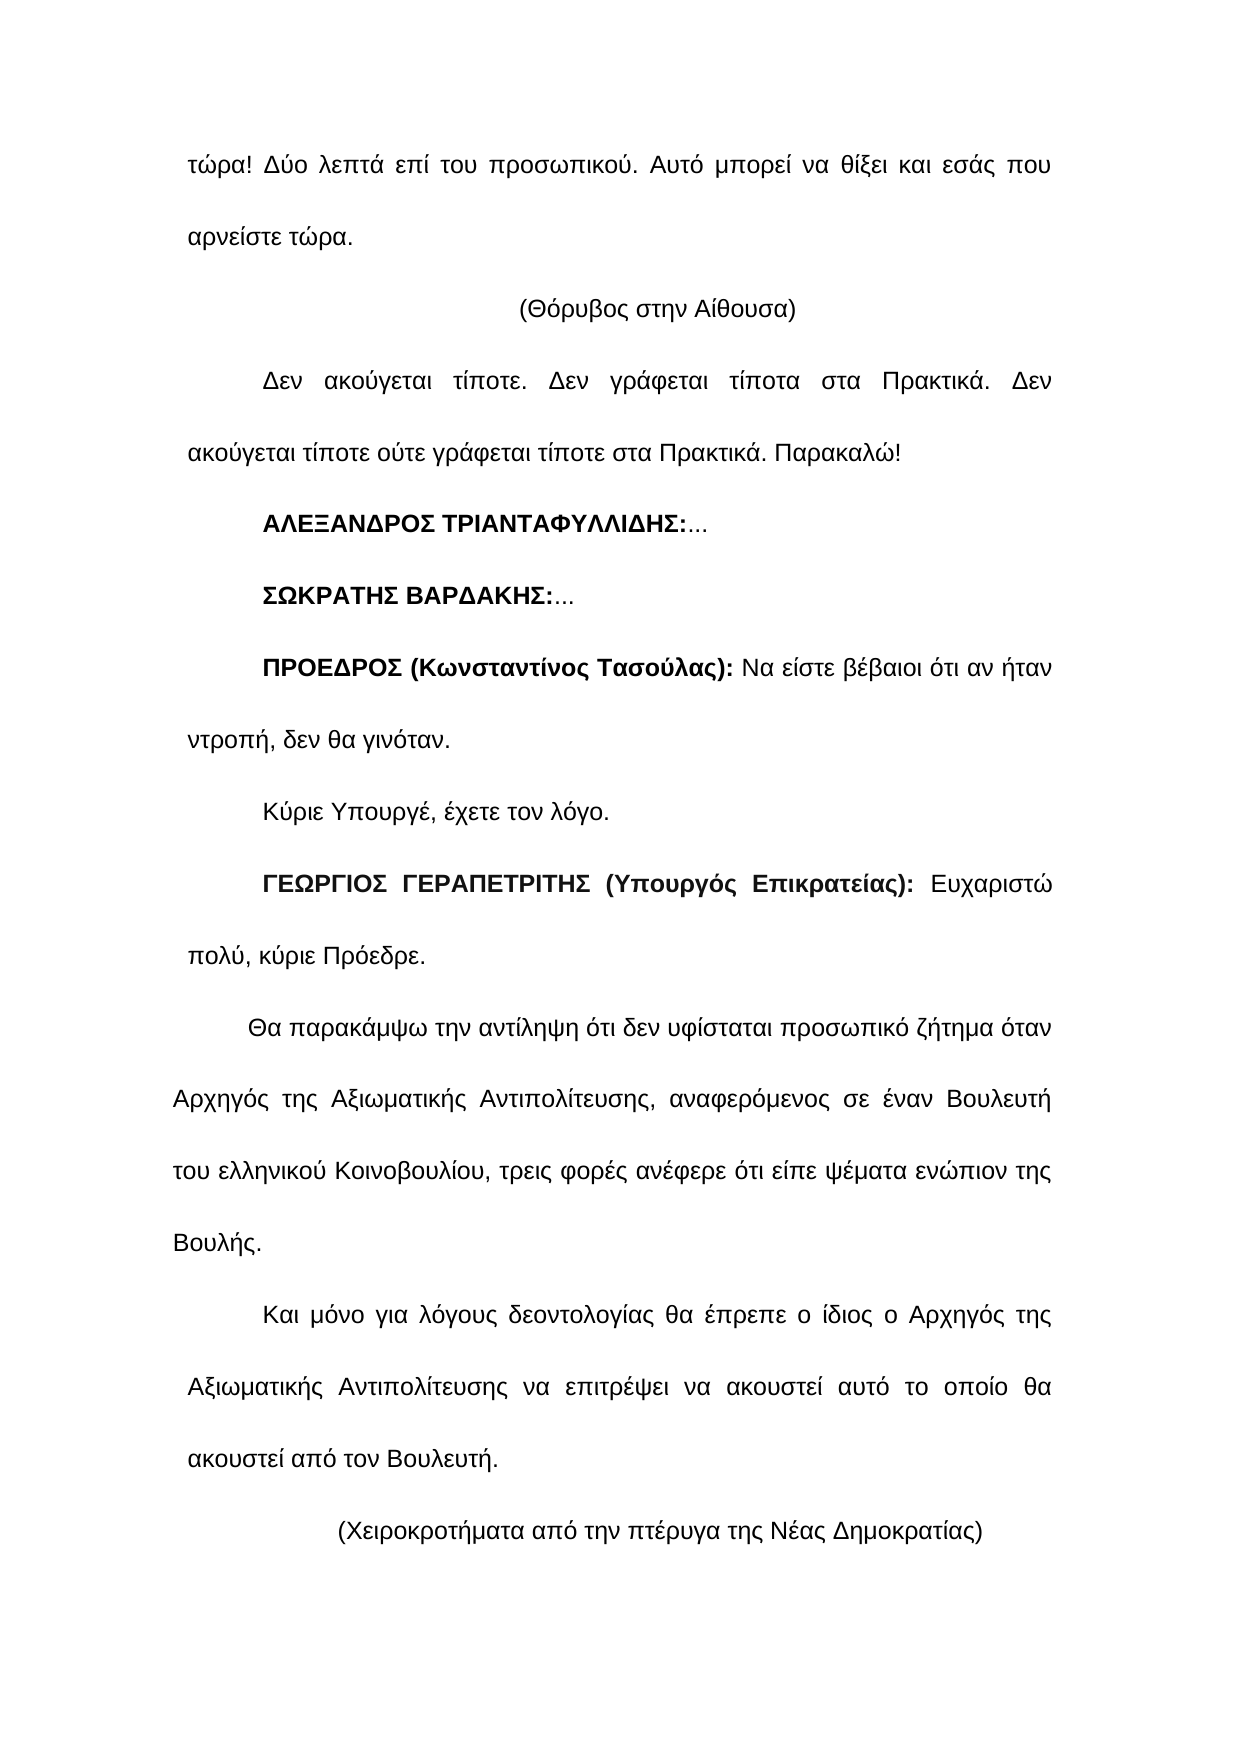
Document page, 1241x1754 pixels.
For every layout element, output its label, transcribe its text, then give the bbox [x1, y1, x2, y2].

text ΑΛΕΞΑΝΔΡΟΣ ΤΡΙΑΝΤΑΦΥΛΛΙΔΗΣ:... [187, 509, 1053, 538]
text (Θόρυβος στην Αίθουσα) [187, 294, 1053, 322]
text Θα παρακάμψω την αντίληψη ότι δεν υφίσταται προσωπικό ζήτημα όταν Αρχηγός της Αξιωματικής Αντιπολίτευσης, αναφερόμενος σε έναν Βουλευτή του ελληνικού Κοινοβουλίου, τρεις φορές ανέφερε ότι είπε ψέματα ενώπιον της Βουλής. [173, 1012, 1053, 1257]
text Και μόνο για λόγους δεοντολογίας θα έπρεπε ο ίδιος ο Αρχηγός της Αξιωματικής Αντιπολίτευσης να επιτρέψει να ακουστεί αυτό το οποίο θα ακουστεί από τον Βουλευτή. [187, 1300, 1053, 1472]
text Δεν ακούγεται τίποτε. Δεν γράφεται τίποτα στα Πρακτικά. Δεν ακούγεται τίποτε ούτε γράφεται τίποτε στα Πρακτικά. Παρακαλώ! [187, 366, 1053, 466]
text (Χειροκροτήματα από την πτέρυγα της Νέας Δημοκρατίας) [262, 1516, 1053, 1544]
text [187, 150, 1053, 251]
text ΓΕΩΡΓΙΟΣ ΓΕΡΑΠΕΤΡΙΤΗΣ (Υπουργός Επικρατείας): Ευχαριστώ πολύ, κύριε Πρόεδρε. [187, 869, 1053, 969]
text ΠΡΟΕΔΡΟΣ (Κωνσταντίνος Τασούλας): Να είστε βέβαιοι ότι αν ήταν ντροπή, δεν θα γινόταν. [187, 653, 1053, 754]
text Κύριε Υπουργέ, έχετε τον λόγο. [187, 797, 1053, 826]
text ΣΩΚΡΑΤΗΣ ΒΑΡΔΑΚΗΣ:... [187, 581, 1053, 610]
